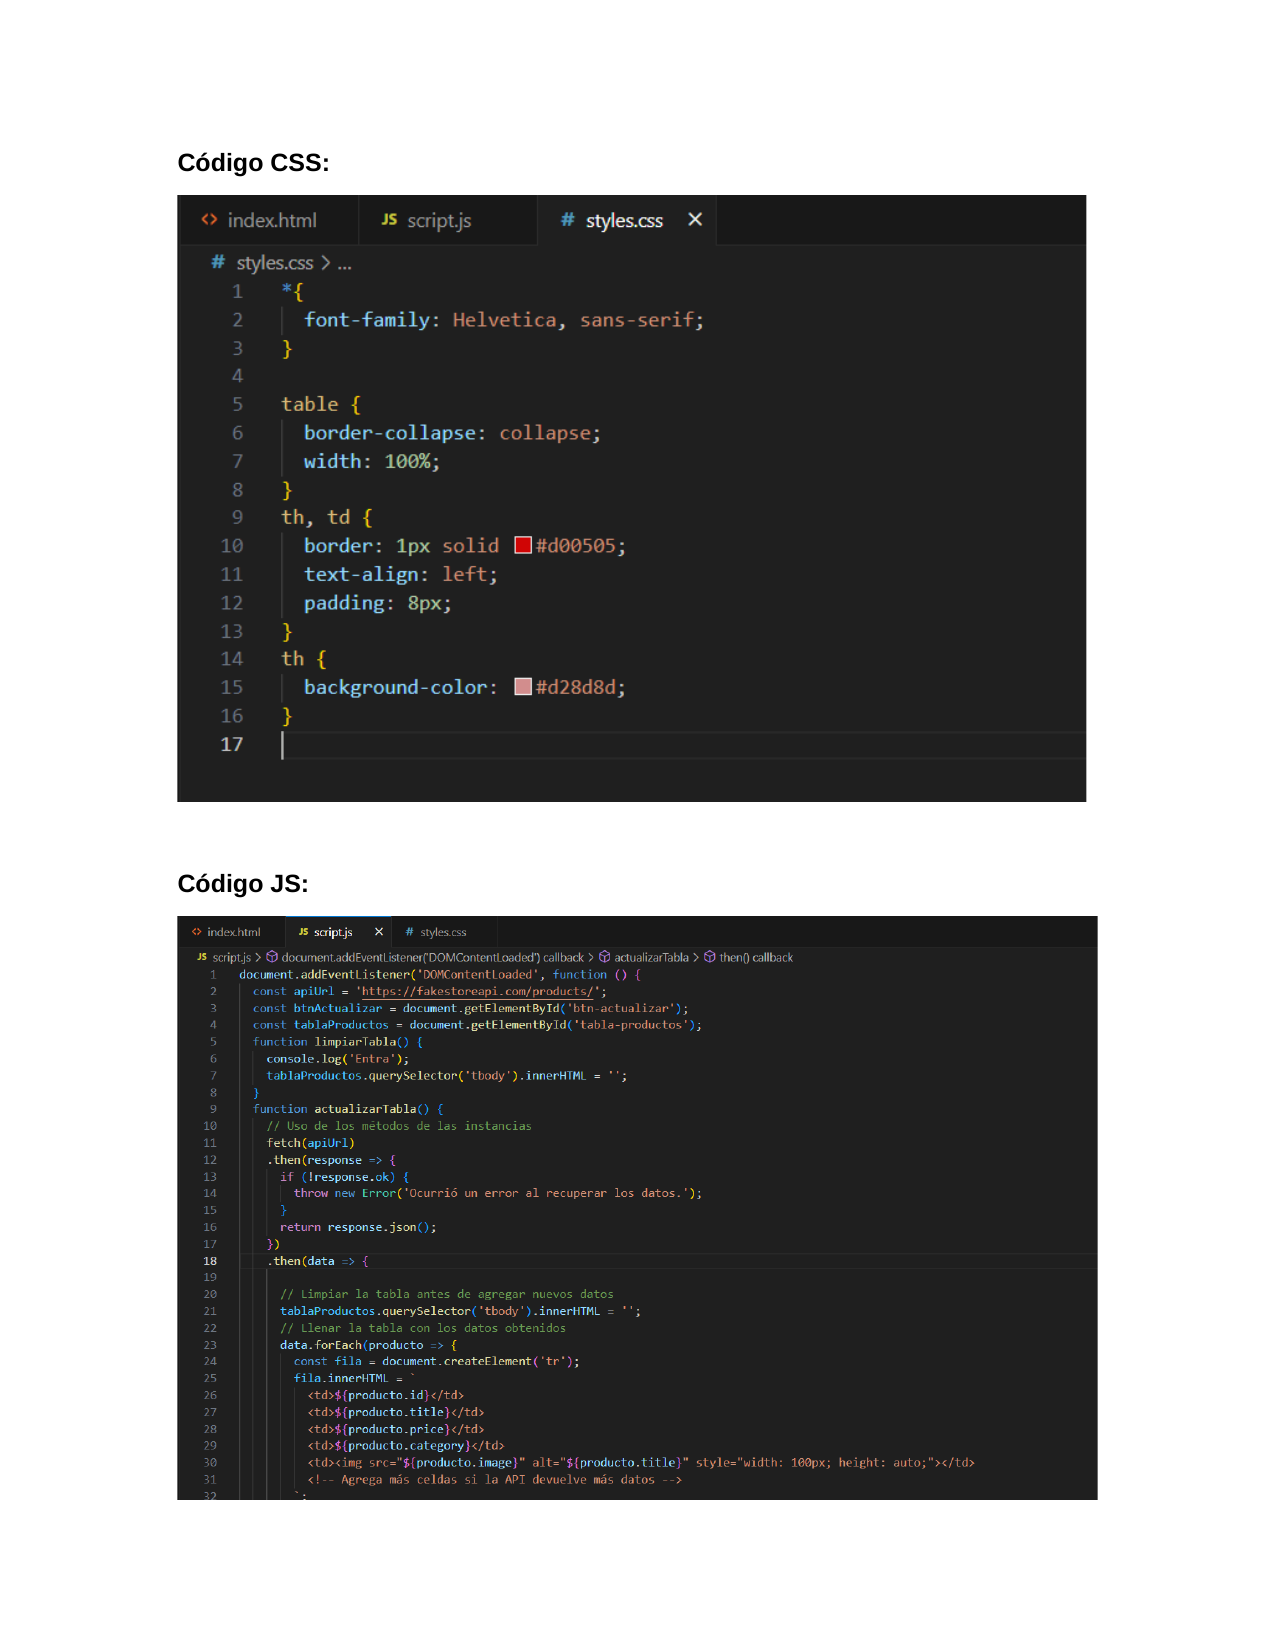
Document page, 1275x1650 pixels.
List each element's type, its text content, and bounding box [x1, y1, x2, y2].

picture [177, 916, 1098, 1500]
text Código CSS: [177, 148, 1098, 176]
text Código JS: [177, 868, 1098, 897]
picture [177, 195, 1087, 802]
